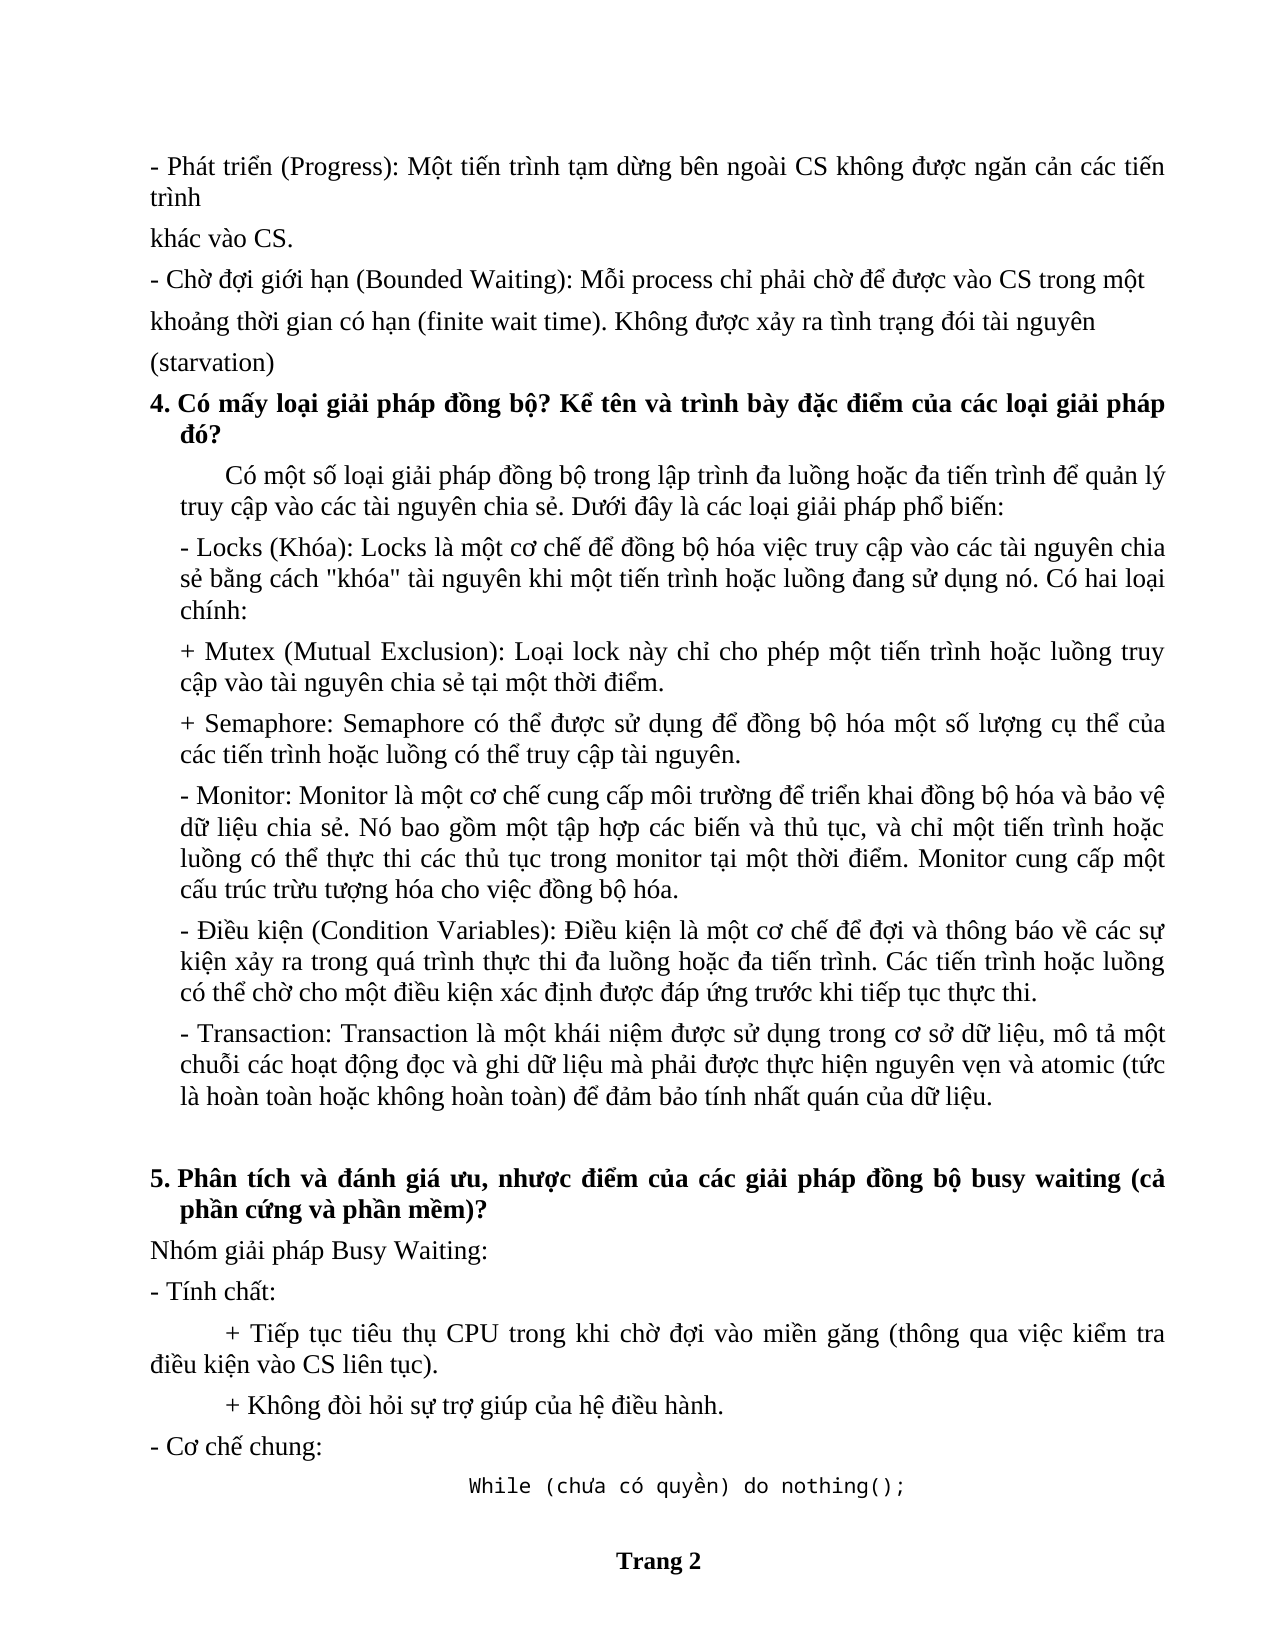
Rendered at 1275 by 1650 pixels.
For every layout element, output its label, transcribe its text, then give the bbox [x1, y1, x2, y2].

list Có mấy loại giải pháp đồng bộ? Kể tên và trình bày đặc điểm của các loại giải pháp đó? [150, 387, 1167, 449]
text - Cơ chế chung: [150, 1430, 1167, 1461]
list - Locks (Khóa): Locks là một cơ chế để đồng bộ hóa việc truy cập vào các tài nguyên chia sẻ bằng cách "khóa" tài nguyên khi một tiến trình hoặc luồng đang sử dụng nó. Có hai loại chính: [180, 531, 1167, 625]
text While (chưa có quyền) do nothing(); [469, 1471, 1167, 1500]
text + Tiếp tục tiêu thụ CPU trong khi chờ đợi vào miền găng (thông qua việc kiểm tra điều kiện vào CS liên tục). [150, 1317, 1167, 1379]
list + Semaphore: Semaphore có thể được sử dụng để đồng bộ hóa một số lượng cụ thể của các tiến trình hoặc luồng có thể truy cập tài nguyên. [180, 707, 1167, 769]
text + Không đòi hỏi sự trợ giúp của hệ điều hành. [150, 1389, 1167, 1420]
text khác vào CS. [150, 222, 1167, 253]
list Phân tích và đánh giá ưu, nhược điểm của các giải pháp đồng bộ busy waiting (cả phần cứng và phần mềm)? [150, 1162, 1167, 1224]
text khoảng thời gian có hạn (finite wait time). Không được xảy ra tình trạng đói tài nguyên [150, 304, 1167, 336]
text (starvation) [150, 346, 1167, 377]
list - Monitor: Monitor là một cơ chế cung cấp môi trường để triển khai đồng bộ hóa và bảo vệ dữ liệu chia sẻ. Nó bao gồm một tập hợp các biến và thủ tục, và chỉ một tiến trình hoặc luồng có thể thực thi các thủ tục trong monitor tại một thời điểm. Monitor cung cấp một cấu trúc trừu tượng hóa cho việc đồng bộ hóa. [180, 779, 1167, 904]
list Có một số loại giải pháp đồng bộ trong lập trình đa luồng hoặc đa tiến trình để quản lý truy cập vào các tài nguyên chia sẻ. Dưới đây là các loại giải pháp phổ biến: [180, 459, 1167, 521]
list - Transaction: Transaction là một khái niệm được sử dụng trong cơ sở dữ liệu, mô tả một chuỗi các hoạt động đọc và ghi dữ liệu mà phải được thực hiện nguyên vẹn và atomic (tức là hoàn toàn hoặc không hoàn toàn) để đảm bảo tính nhất quán của dữ liệu. [180, 1017, 1167, 1111]
text - Phát triển (Progress): Một tiến trình tạm dừng bên ngoài CS không được ngăn cản các tiến trình [150, 150, 1167, 212]
text - Chờ đợi giới hạn (Bounded Waiting): Mỗi process chỉ phải chờ để được vào CS trong một [150, 263, 1167, 294]
list - Điều kiện (Condition Variables): Điều kiện là một cơ chế để đợi và thông báo về các sự kiện xảy ra trong quá trình thực thi đa luồng hoặc đa tiến trình. Các tiến trình hoặc luồng có thể chờ cho một điều kiện xác định được đáp ứng trước khi tiếp tục thực thi. [180, 914, 1167, 1007]
text Nhóm giải pháp Busy Waiting: [150, 1234, 1167, 1266]
text - Tính chất: [150, 1276, 1167, 1307]
list + Mutex (Mutual Exclusion): Loại lock này chỉ cho phép một tiến trình hoặc luồng truy cập vào tài nguyên chia sẻ tại một thời điểm. [180, 635, 1167, 697]
